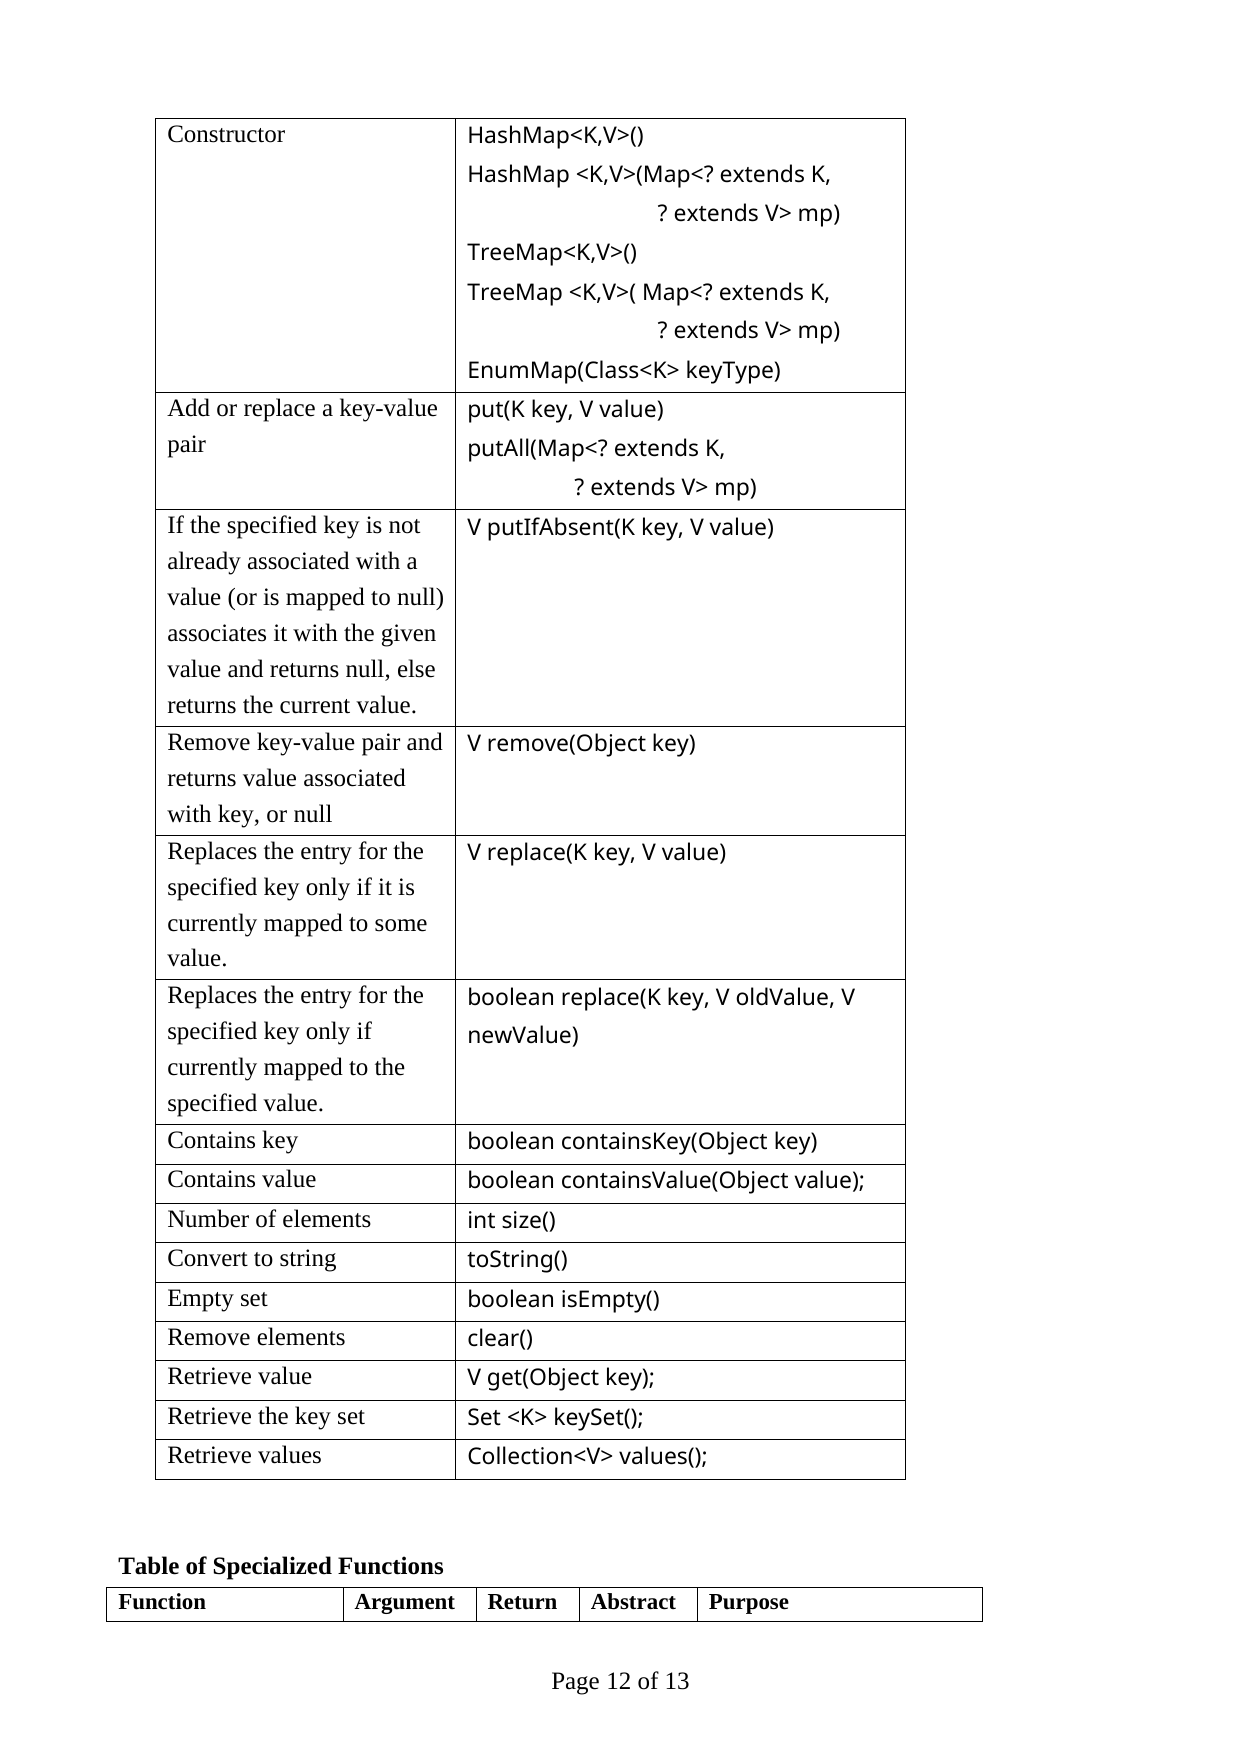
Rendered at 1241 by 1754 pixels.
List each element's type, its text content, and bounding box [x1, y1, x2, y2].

table_cell toString() [456, 1243, 905, 1282]
table_cell Collection<V> values(); [456, 1440, 905, 1478]
table_cell Empty set [156, 1283, 455, 1321]
table_cell boolean isEmpty() [456, 1283, 905, 1321]
table_cell boolean containsValue(Object value); [456, 1165, 905, 1203]
table_cell put(K key, V value) putAll(Map<? extends K, ? extends V> mp) [456, 393, 905, 509]
table_cell Replaces the entry for the specified key only if currently mapped to the specified value. [156, 980, 455, 1124]
table_cell Contains value [156, 1165, 455, 1203]
table_cell Remove elements [156, 1322, 455, 1360]
table_header Purpose [698, 1588, 982, 1621]
table_cell Retrieve values [156, 1440, 455, 1478]
table_cell Convert to string [156, 1243, 455, 1282]
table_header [580, 1588, 697, 1621]
table_cell int size() [456, 1204, 905, 1242]
table_cell Retrieve value [156, 1361, 455, 1400]
table_cell V get(Object key); [456, 1361, 905, 1400]
table_cell V replace(K key, V value) [456, 836, 905, 979]
table_header HashMap<K,V>() HashMap <K,V>(Map<? extends K, ? extends V> mp) TreeMap<K,V>() TreeMap <K,V>( Map<? extends K, ? extends V> mp) EnumMap(Class<K> keyType) [456, 119, 905, 392]
table_cell Retrieve the key set [156, 1401, 455, 1439]
table_cell Set <K> keySet(); [456, 1401, 905, 1439]
table_header Function Name [107, 1588, 343, 1621]
text Table of Specialized Functions [118, 1551, 1122, 1580]
table_cell clear() [456, 1322, 905, 1360]
table_cell If the specified key is not already associated with a value (or is mapped to null) associates it with the given value and returns null, else returns the current value. [156, 510, 455, 726]
table_cell Number of elements [156, 1204, 455, 1242]
table_cell boolean replace(K key, V oldValue, V newValue) [456, 980, 905, 1124]
table_header Constructor [156, 119, 455, 392]
table_cell Contains key [156, 1125, 455, 1163]
table_header Return Type [477, 1588, 579, 1621]
table_cell boolean containsKey(Object key) [456, 1125, 905, 1163]
table_cell V putIfAbsent(K key, V value) [456, 510, 905, 726]
table_cell Remove key-value pair and returns value associated with key, or null [156, 727, 455, 835]
table_cell Replaces the entry for the specified key only if it is currently mapped to some value. [156, 836, 455, 979]
table_cell V remove(Object key) [456, 727, 905, 835]
table_cell Add or replace a key-value pair [156, 393, 455, 509]
table_header Argument Type [344, 1588, 476, 1621]
